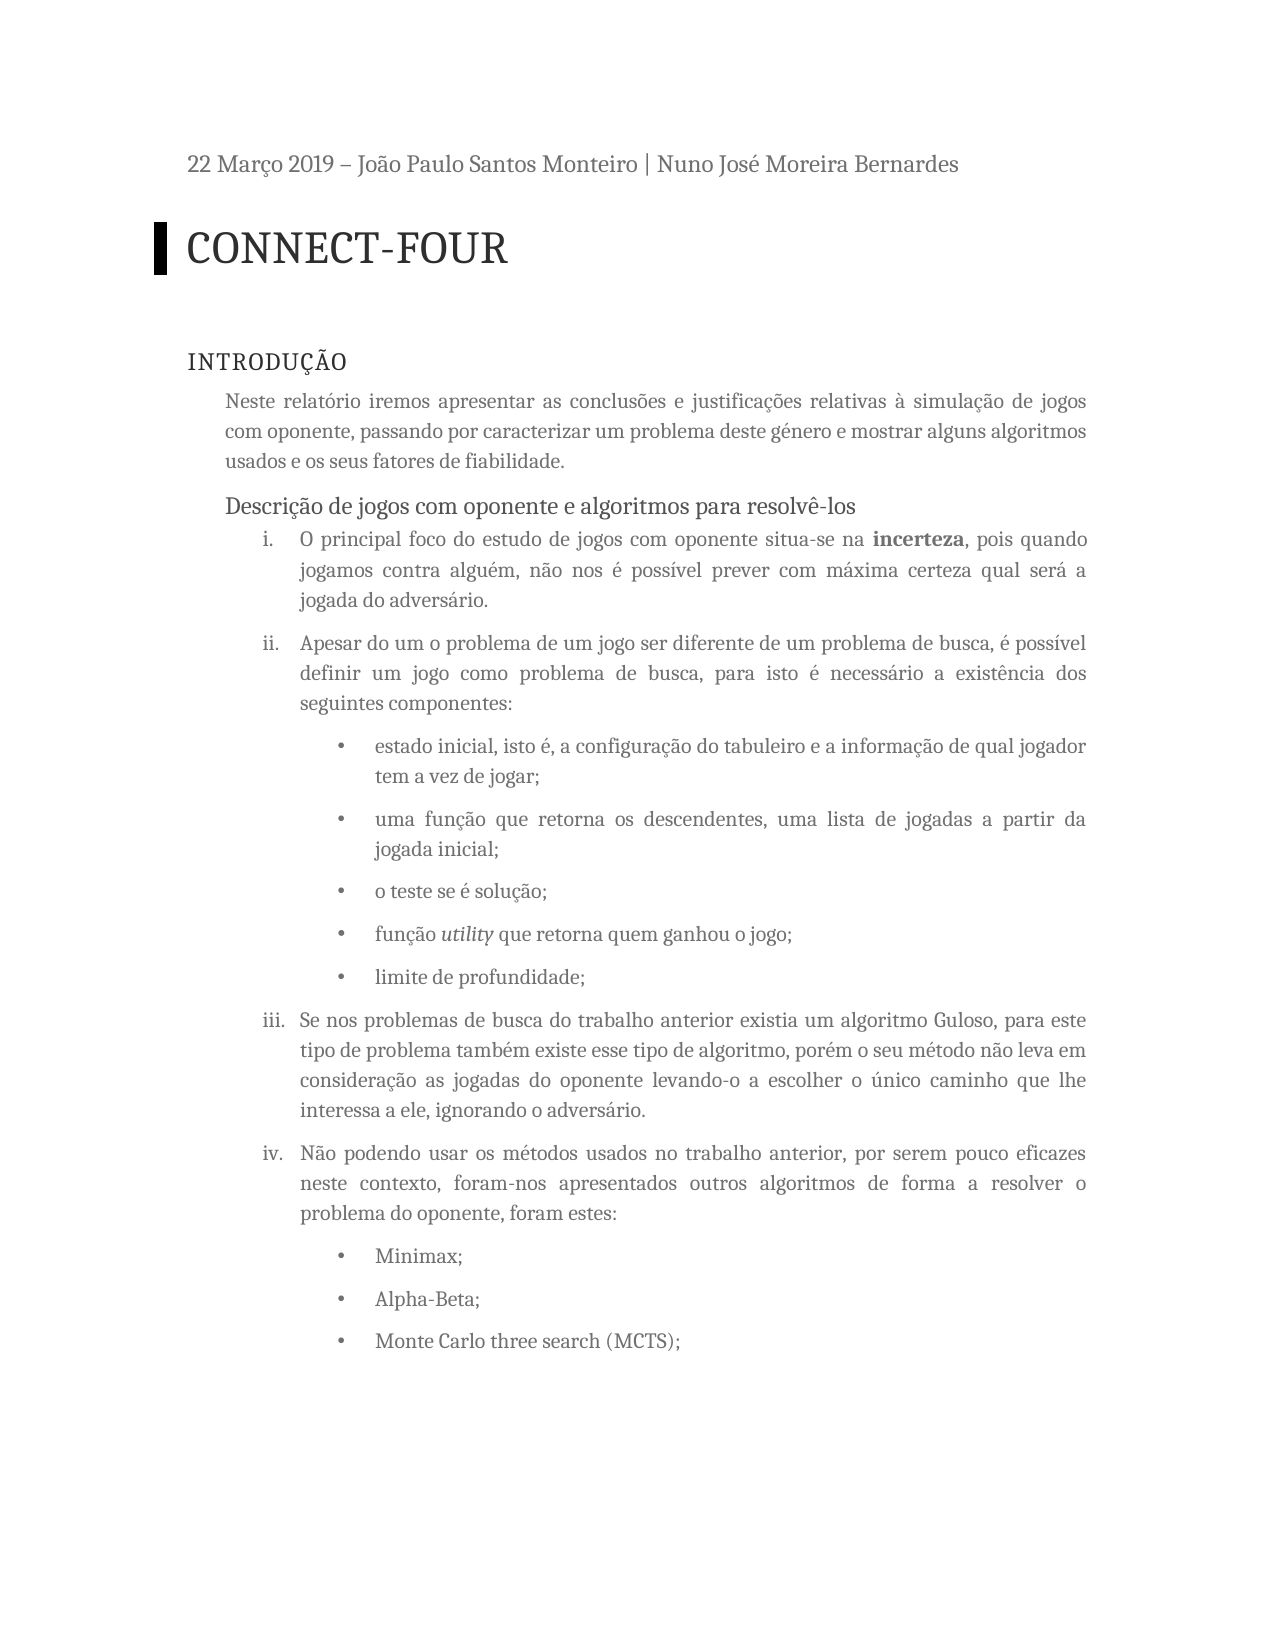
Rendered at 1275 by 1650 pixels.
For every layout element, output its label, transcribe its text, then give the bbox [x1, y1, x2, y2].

list Apesar do um o problema de um jogo ser diferente de um problema de busca, é possível definir um jogo como problema de busca, para isto é necessário a existência dos seguintes componentes: [262, 630, 1087, 716]
list Monte Carlo three search (MCTS); [337, 1329, 1087, 1354]
list O principal foco do estudo de jogos com oponente situa-se na incerteza, pois quando jogamos contra alguém, não nos é possível prever com máxima certeza qual será a jogada do adversário. [262, 526, 1087, 613]
list Não podendo usar os métodos usados no trabalho anterior, por serem pouco eficazes neste contexto, foram-nos apresentados outros algoritmos de forma a resolver o problema do oponente, foram estes: [262, 1141, 1087, 1226]
subtitle Introdução [187, 348, 1087, 376]
list limite de profundidade; [337, 965, 1087, 990]
list Minimax; [337, 1244, 1087, 1269]
list Se nos problemas de busca do trabalho anterior existia um algoritmo Guloso, para este tipo de problema também existe esse tipo de algoritmo, porém o seu método não leva em consideração as jogadas do oponente levando-o a escolher o único caminho que lhe interessa a ele, ignorando o adversário. [262, 1007, 1087, 1123]
list estado inicial, isto é, a configuração do tabuleiro e a informação de qual jogador tem a vez de jogar; [337, 733, 1087, 789]
text Neste relatório iremos apresentar as conclusões e justificações relativas à simulação de jogos com oponente, passando por caracterizar um problema deste género e mostrar alguns algoritmos usados e os seus fatores de fiabilidade. [225, 388, 1087, 474]
list função utility que retorna quem ganhou o jogo; [337, 922, 1087, 947]
list Alpha-Beta; [337, 1287, 1087, 1312]
text 22 Março 2019 – João Paulo Santos Monteiro | Nuno José Moreira Bernardes [187, 150, 1087, 179]
title Connect-four [167, 222, 1087, 275]
list o teste se é solução; [337, 879, 1087, 904]
list uma função que retorna os descendentes, uma lista de jogadas a partir da jogada inicial; [337, 806, 1087, 862]
subtitle Descrição de jogos com oponente e algoritmos para resolvê-los [225, 492, 1087, 520]
